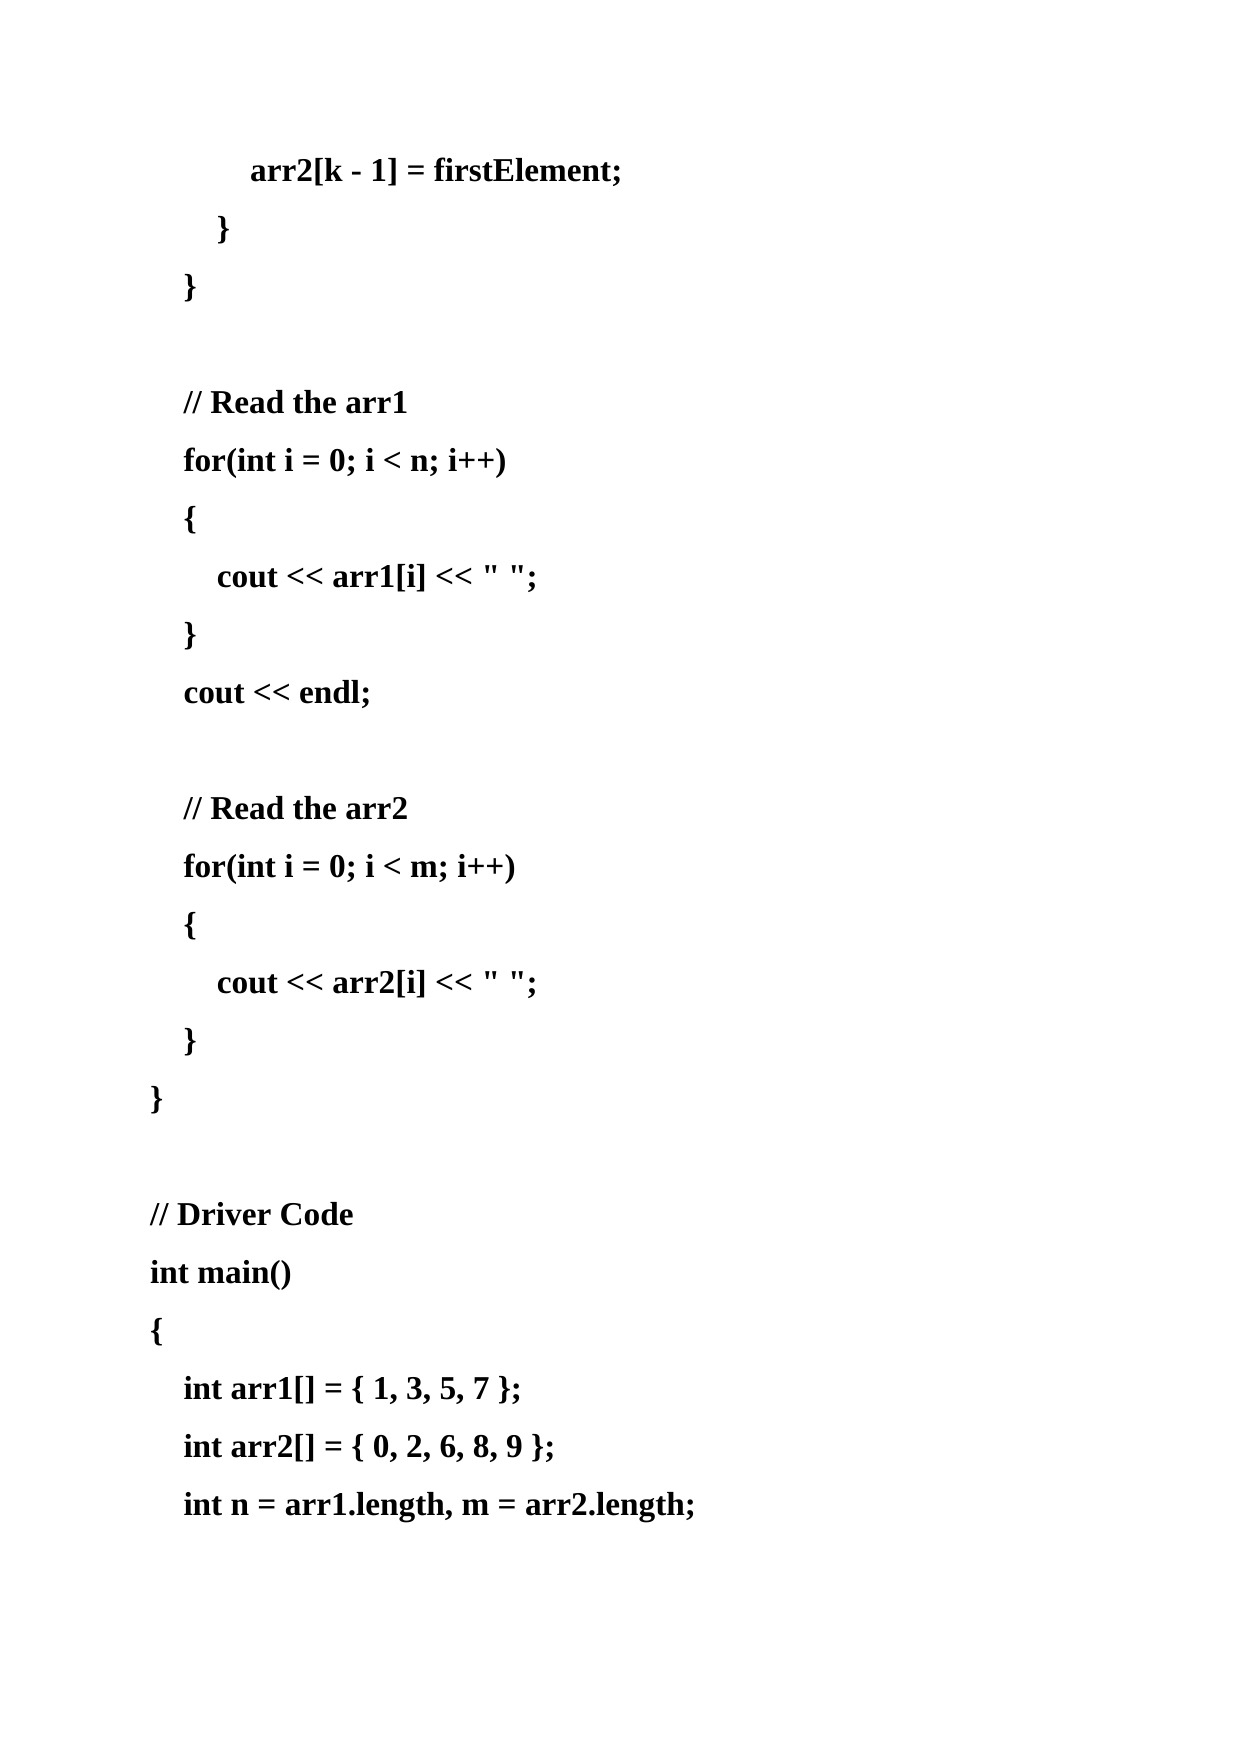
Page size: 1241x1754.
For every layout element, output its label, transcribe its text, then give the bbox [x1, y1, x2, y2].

text int main() [150, 1252, 1090, 1291]
text { [150, 1310, 1090, 1349]
text cout << arr1[i] << " "; [150, 556, 1090, 594]
text int arr1[] = { 1, 3, 5, 7 }; [150, 1368, 1090, 1407]
text for(int i = 0; i < n; i++) [150, 440, 1090, 478]
text } [150, 208, 1090, 246]
text // Read the arr1 [150, 382, 1090, 420]
text } [150, 266, 1090, 304]
text { [150, 498, 1090, 536]
text // Read the arr2 [150, 788, 1090, 827]
text // Driver Code [150, 1194, 1090, 1233]
text int n = arr1.length, m = arr2.length; [150, 1484, 1090, 1523]
text { [150, 904, 1090, 943]
text } [150, 1020, 1090, 1059]
text arr2[k - 1] = firstElement; [150, 150, 1090, 188]
text } [150, 614, 1090, 652]
text for(int i = 0; i < m; i++) [150, 846, 1090, 884]
text cout << endl; [150, 672, 1090, 711]
text } [150, 1078, 1090, 1117]
text cout << arr2[i] << " "; [150, 962, 1090, 1001]
text int arr2[] = { 0, 2, 6, 8, 9 }; [150, 1426, 1090, 1465]
